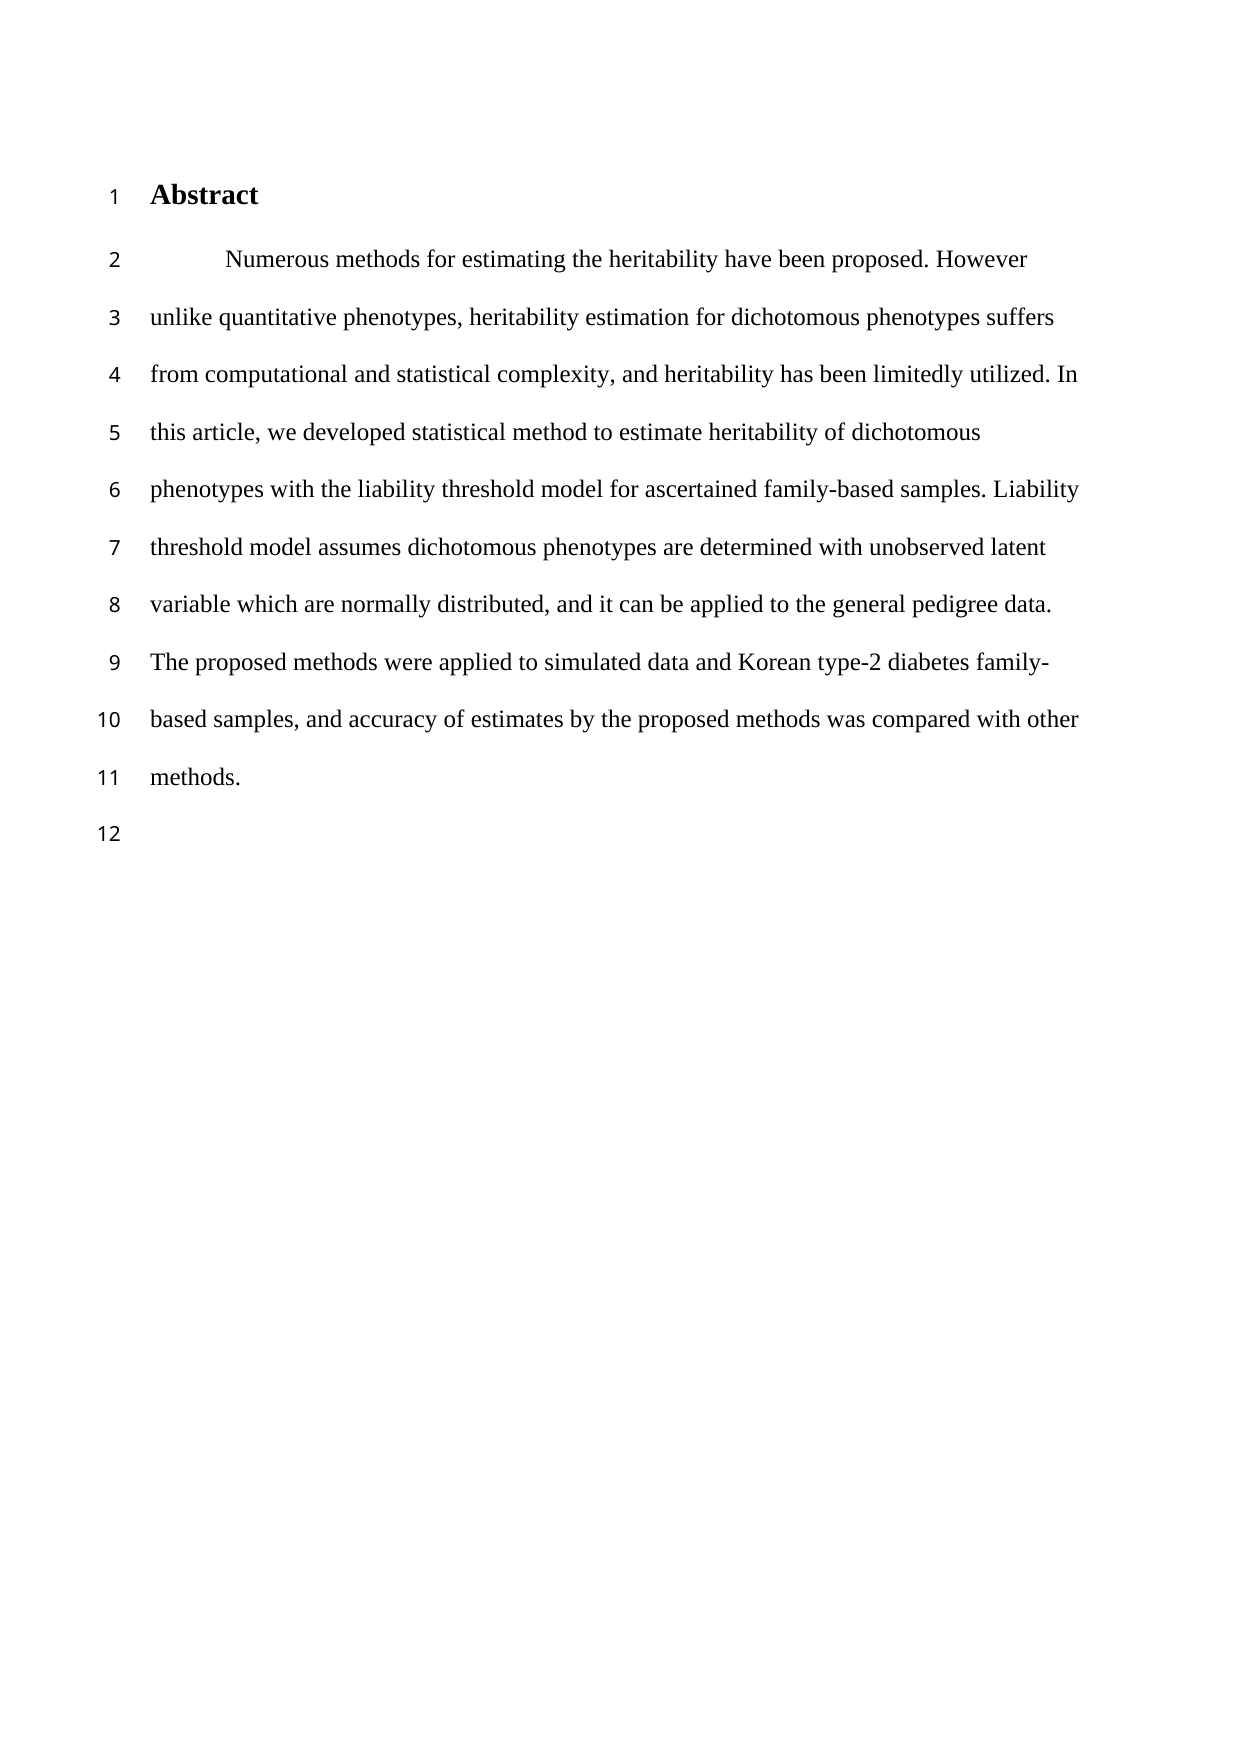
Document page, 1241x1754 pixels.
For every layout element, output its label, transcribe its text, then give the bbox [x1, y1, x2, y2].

text Numerous methods for estimating the heritability have been proposed. However unlike quantitative phenotypes, heritability estimation for dichotomous phenotypes suffers from computational and statistical complexity, and heritability has been limitedly utilized. In this article, we developed statistical method to estimate heritability of dichotomous phenotypes with the liability threshold model for ascertained family-based samples. Liability threshold model assumes dichotomous phenotypes are determined with unobserved latent variable which are normally distributed, and it can be applied to the general pedigree data. The proposed methods were applied to simulated data and Korean type-2 diabetes family-based samples, and accuracy of estimates by the proposed methods was compared with other methods. [150, 244, 1090, 791]
text Abstract [150, 177, 1090, 211]
